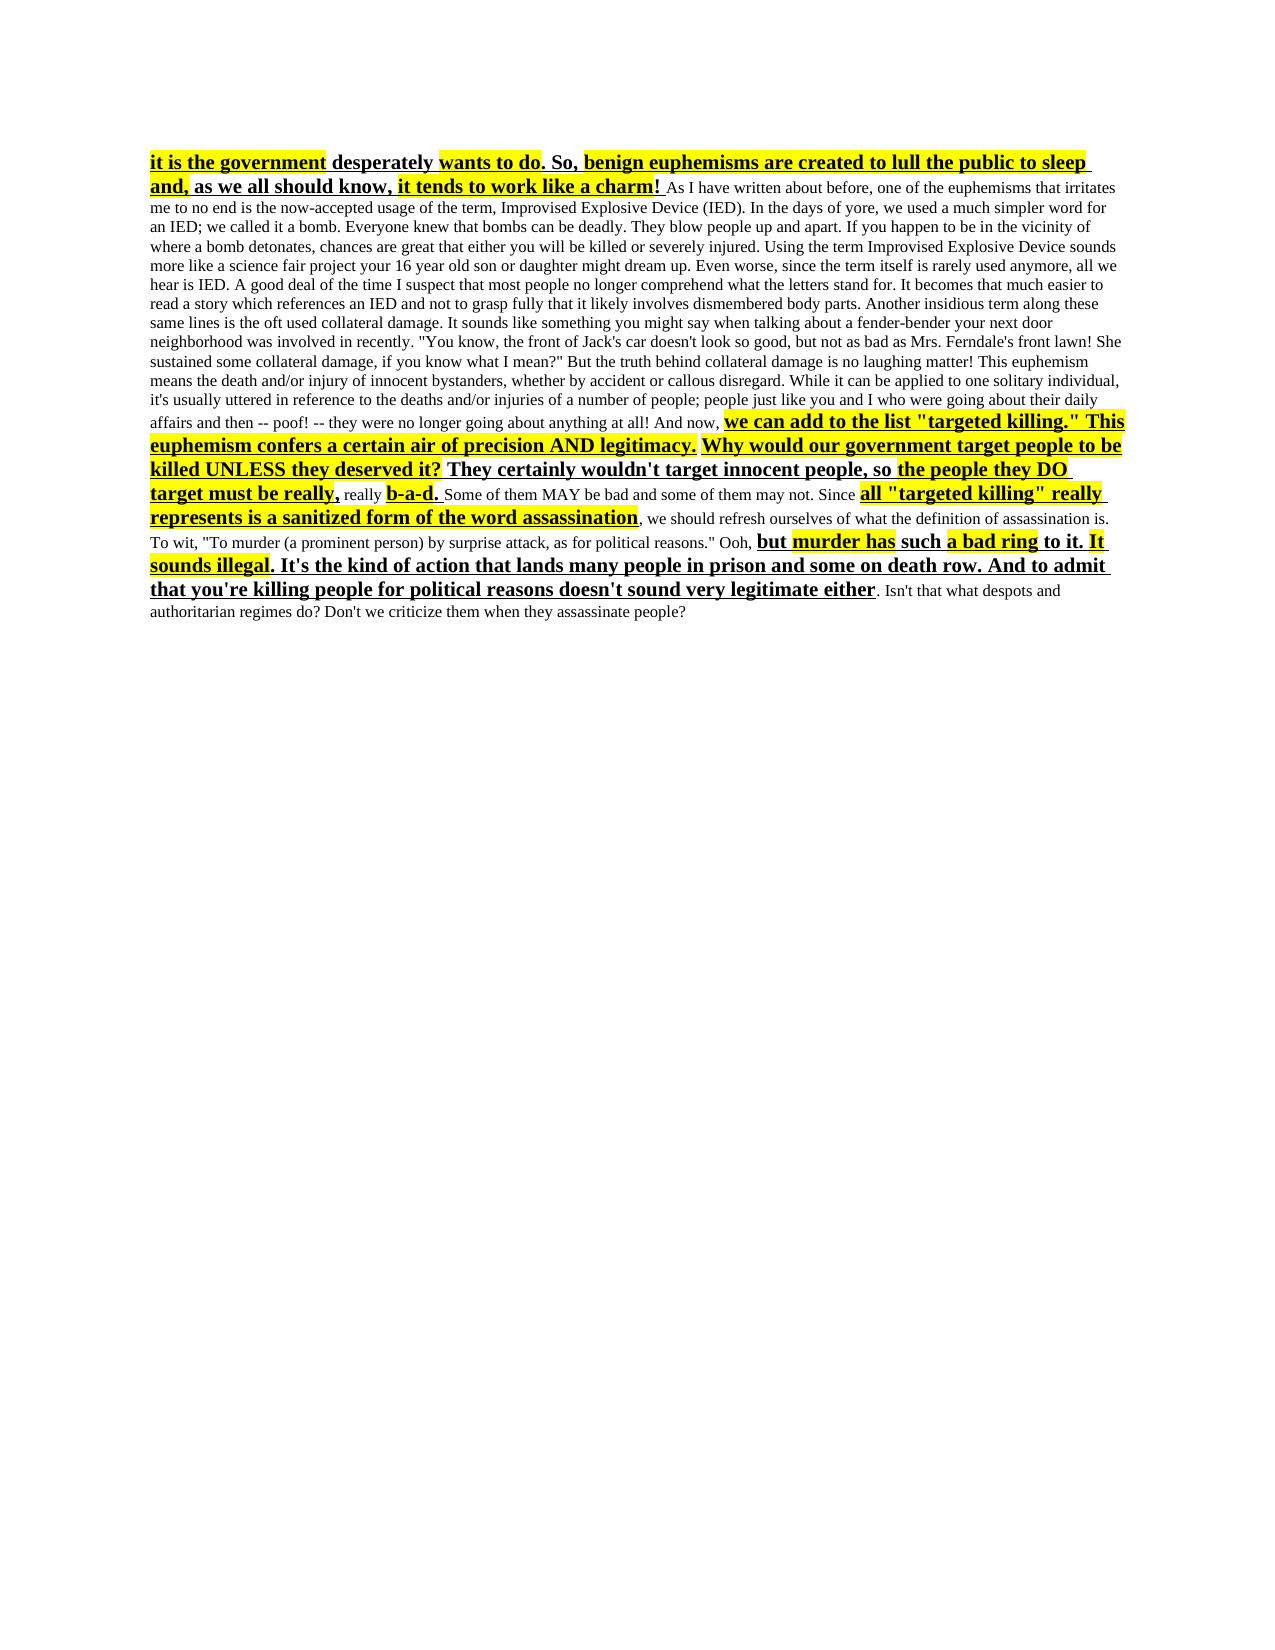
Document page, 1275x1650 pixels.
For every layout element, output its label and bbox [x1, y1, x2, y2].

text [150, 433, 1125, 621]
text [150, 150, 1125, 478]
